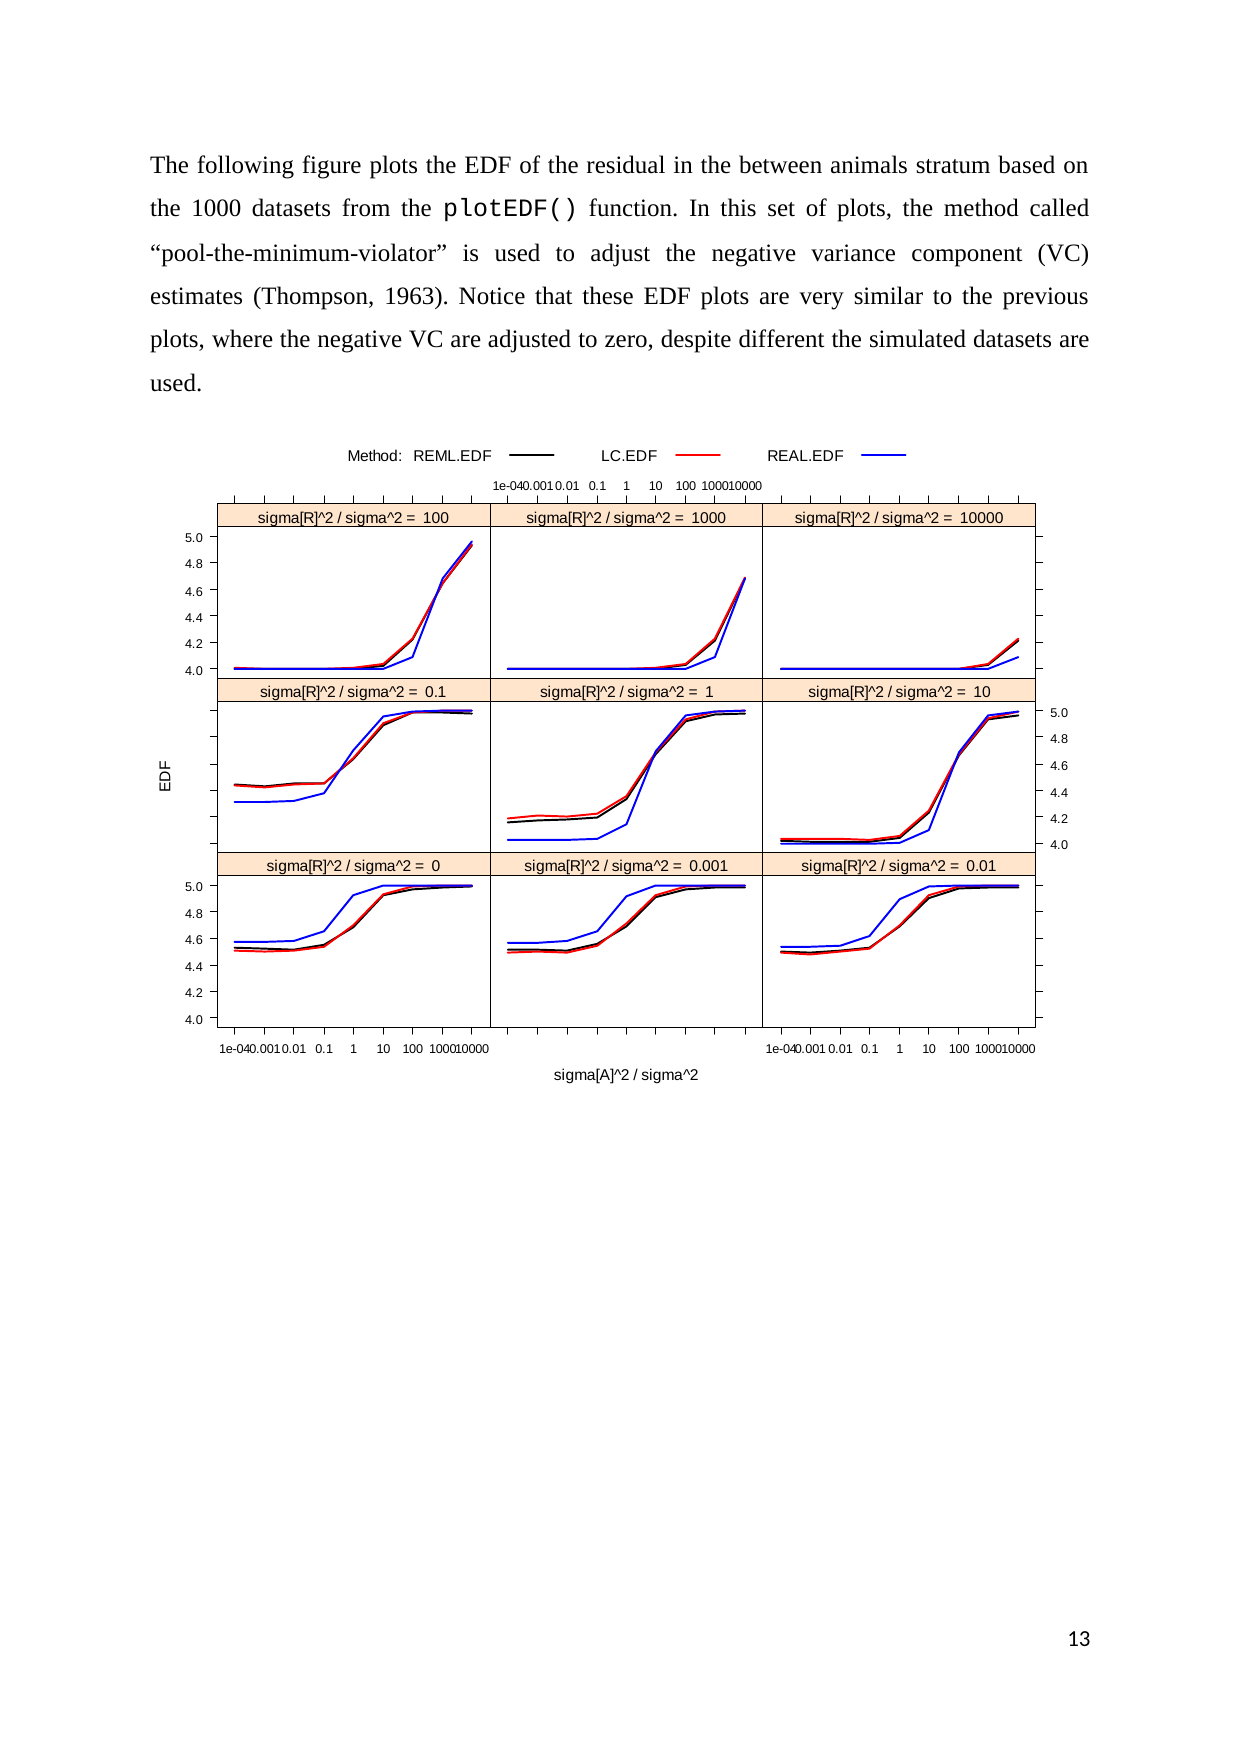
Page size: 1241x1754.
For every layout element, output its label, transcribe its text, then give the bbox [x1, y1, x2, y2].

text The following figure plots the EDF of the residual in the between animals stratum based on the 1000 datasets from the plotEDF() function. In this set of plots, the method called “pool-the-minimum-violator” is used to adjust the negative variance component (VC) estimates (Thompson, 1963). Notice that these EDF plots are very similar to the previous plots, where the negative VC are adjusted to zero, despite different the simulated datasets are used. [150, 150, 1090, 396]
